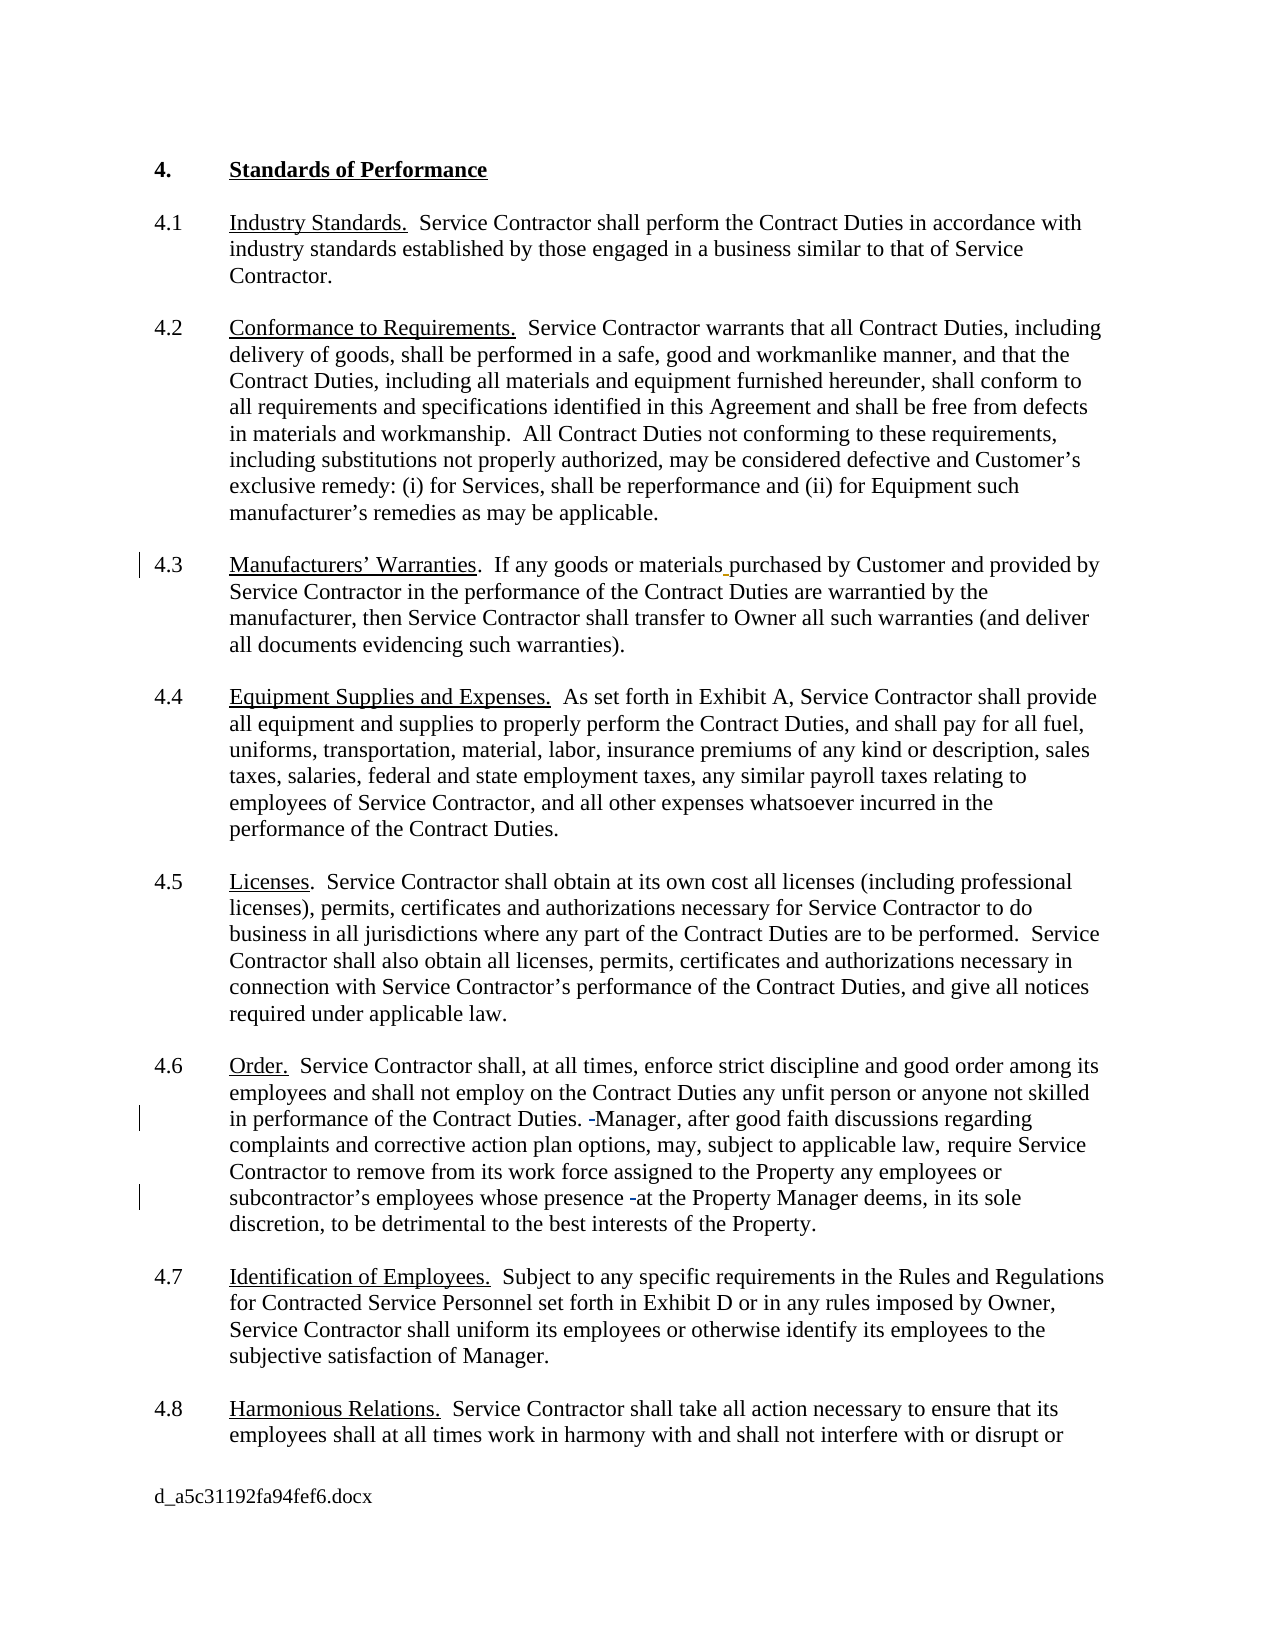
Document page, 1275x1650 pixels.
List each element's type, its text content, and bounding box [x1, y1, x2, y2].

text 4.3 Manufacturers’ Warranties. If any goods or materialspurchased by Customer and provided by Service Contractor in the performance of the Contract Duties are warrantied by the manufacturer, then Service Contractor shall transfer to Owner all such warranties (and deliver all documents evidencing such warranties). [154, 552, 1108, 657]
text 4.7 Identification of Employees. Subject to any specific requirements in the Rules and Regulations for Contracted Service Personnel set forth in Exhibit D or in any rules imposed by Owner, Service Contractor shall uniform its employees or otherwise identify its employees to the subjective satisfaction of Manager. [154, 1263, 1108, 1368]
text 4.2 Conformance to Requirements. Service Contractor warrants that all Contract Duties, including delivery of goods, shall be performed in a safe, good and workmanlike manner, and that the Contract Duties, including all materials and equipment furnished hereunder, shall conform to all requirements and specifications identified in this Agreement and shall be free from defects in materials and workmanship. All Contract Duties not conforming to these requirements, including substitutions not properly authorized, may be considered defective and Customer’s exclusive remedy: (i) for Services, shall be reperformance and (ii) for Equipment such manufacturer’s remedies as may be applicable. [154, 314, 1108, 525]
text 4.5 Licenses. Service Contractor shall obtain at its own cost all licenses (including professional licenses), permits, certificates and authorizations necessary for Service Contractor to do business in all jurisdictions where any part of the Contract Duties are to be performed. Service Contractor shall also obtain all licenses, permits, certificates and authorizations necessary in connection with Service Contractor’s performance of the Contract Duties, and give all notices required under applicable law. [154, 868, 1108, 1026]
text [154, 1395, 1108, 1448]
text 4.6 Order. Service Contractor shall, at all times, enforce strict discipline and good order among its employees and shall not employ on the Contract Duties any unfit person or anyone not skilled in performance of the Contract Duties. Manager, after good faith discussions regarding complaints and corrective action plan options, may, subject to applicable law, require Service Contractor to remove from its work force assigned to the Property any employees or subcontractor’s employees whose presence at the Property Manager deems, in its sole discretion, to be detrimental to the best interests of the Property. [154, 1052, 1108, 1237]
text 4.1 Industry Standards. Service Contractor shall perform the Contract Duties in accordance with industry standards established by those engaged in a business similar to that of Service Contractor. [154, 209, 1108, 288]
text 4.4 Equipment Supplies and Expenses. As set forth in Exhibit A, Service Contractor shall provide all equipment and supplies to properly perform the Contract Duties, and shall pay for all fuel, uniforms, transportation, material, labor, insurance premiums of any kind or description, sales taxes, salaries, federal and state employment taxes, any similar payroll taxes relating to employees of Service Contractor, and all other expenses whatsoever incurred in the performance of the Contract Duties. [154, 683, 1108, 841]
text 4. Standards of Performance [154, 156, 1108, 183]
